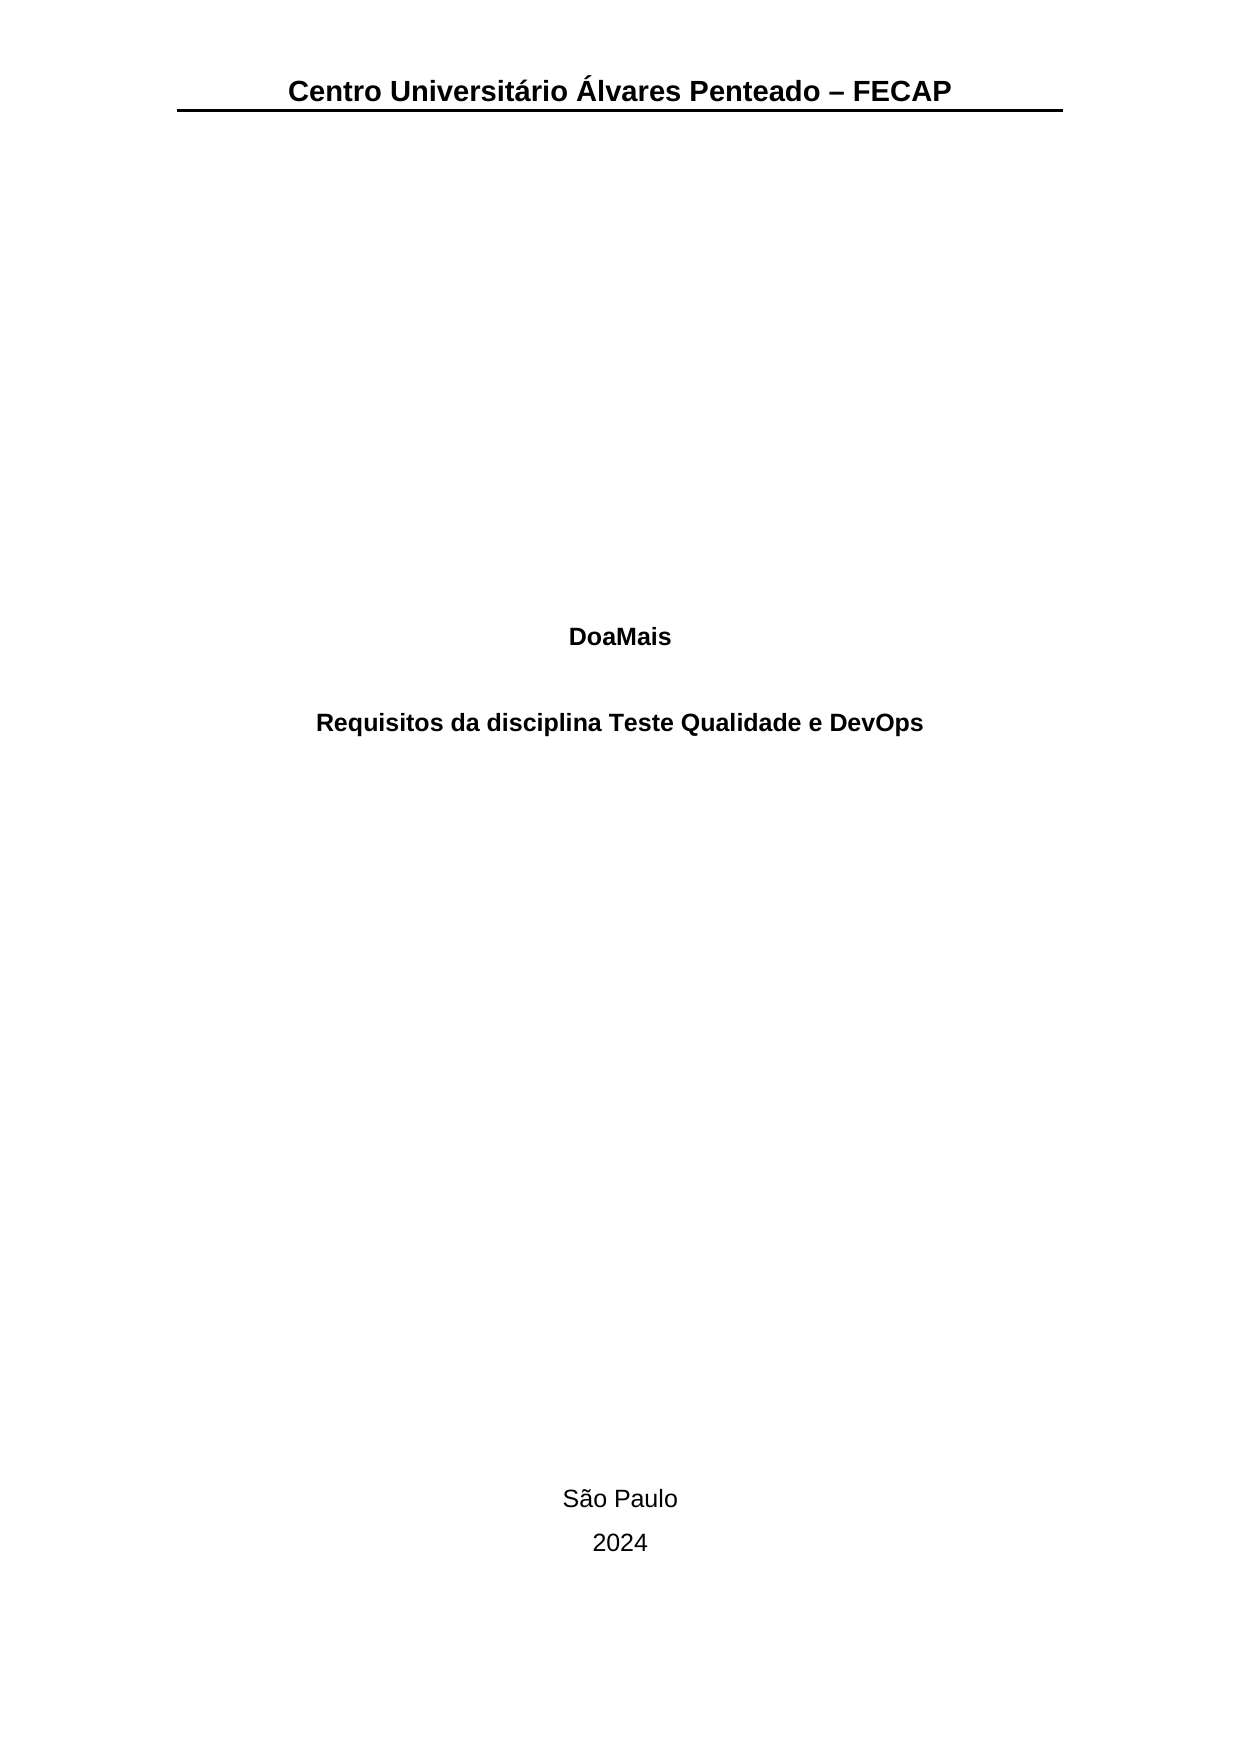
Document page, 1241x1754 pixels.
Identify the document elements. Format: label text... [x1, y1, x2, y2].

text 2024 [177, 1528, 1063, 1556]
text São Paulo [177, 1484, 1063, 1513]
text Requisitos da disciplina Teste Qualidade e DevOps [177, 708, 1063, 737]
text DoaMais [177, 622, 1063, 651]
